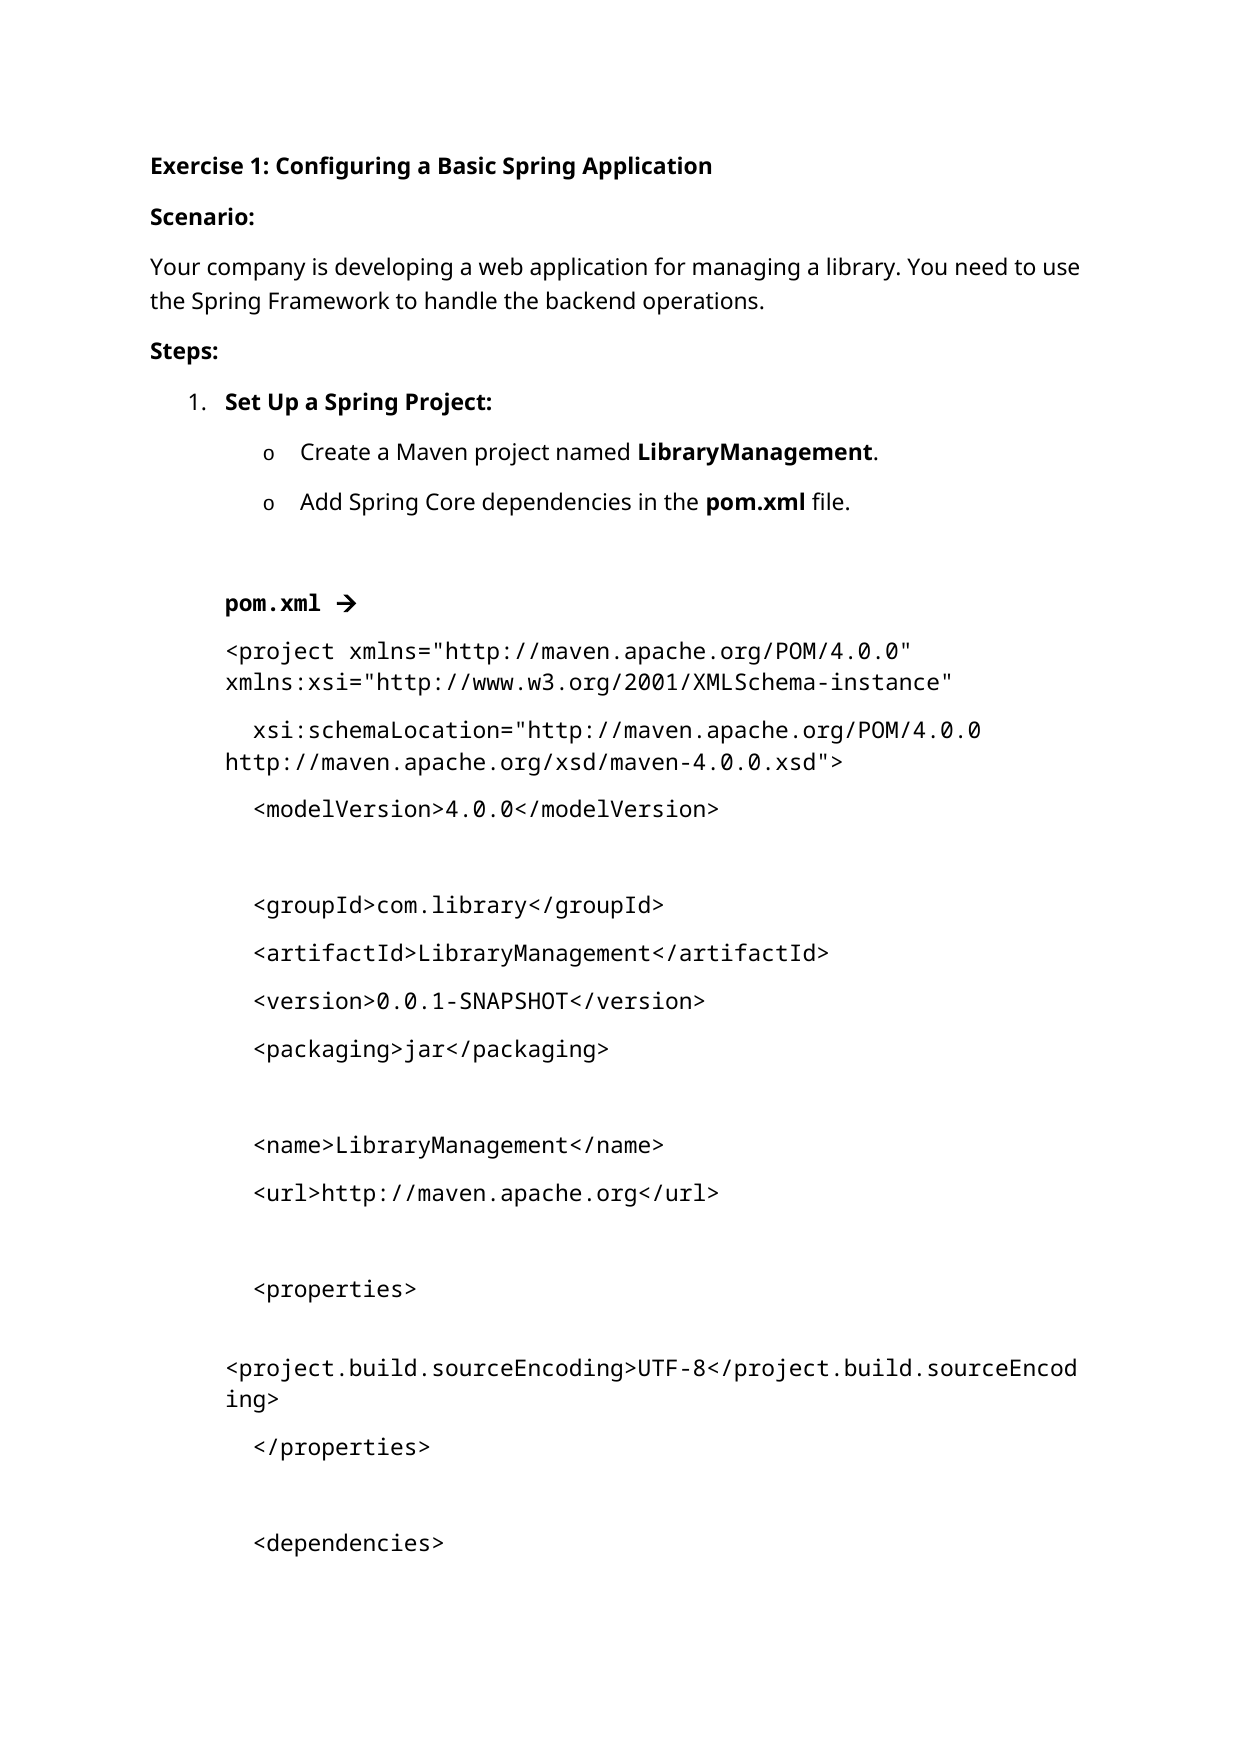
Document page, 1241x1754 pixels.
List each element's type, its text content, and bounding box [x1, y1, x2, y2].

text Your company is developing a web application for managing a library. You need to use the Spring Framework to handle the backend operations. [150, 251, 1090, 316]
text <project.build.sourceEncoding>UTF-8</project.build.sourceEncoding> [225, 1320, 1090, 1414]
text <properties> [225, 1272, 1090, 1304]
text </properties> [225, 1431, 1090, 1462]
text <version>0.0.1-SNAPSHOT</version> [225, 985, 1090, 1016]
list Create a Maven project named LibraryManagement. [262, 436, 1090, 467]
text <groupId>com.library</groupId> [225, 889, 1090, 920]
text <dependencies> [225, 1527, 1090, 1558]
text <url>http://maven.apache.org</url> [225, 1177, 1090, 1208]
text pom.xml [225, 587, 1090, 618]
text <name>LibraryManagement</name> [225, 1129, 1090, 1160]
text Exercise 1: Configuring a Basic Spring Application [150, 150, 1090, 181]
text <packaging>jar</packaging> [225, 1033, 1090, 1064]
text Scenario: [150, 200, 1090, 232]
text <project xmlns="http://maven.apache.org/POM/4.0.0" xmlns:xsi="http://www.w3.org/2001/XMLSchema-instance" [225, 635, 1090, 697]
text <artifactId>LibraryManagement</artifactId> [225, 937, 1090, 968]
text Steps: [150, 335, 1090, 366]
text <modelVersion>4.0.0</modelVersion> [225, 793, 1090, 824]
list Add Spring Core dependencies in the pom.xml file. [262, 486, 1090, 517]
text xsi:schemaLocation="http://maven.apache.org/POM/4.0.0 http://maven.apache.org/xsd/maven-4.0.0.xsd"> [225, 714, 1090, 777]
list Set Up a Spring Project: [187, 385, 1090, 417]
